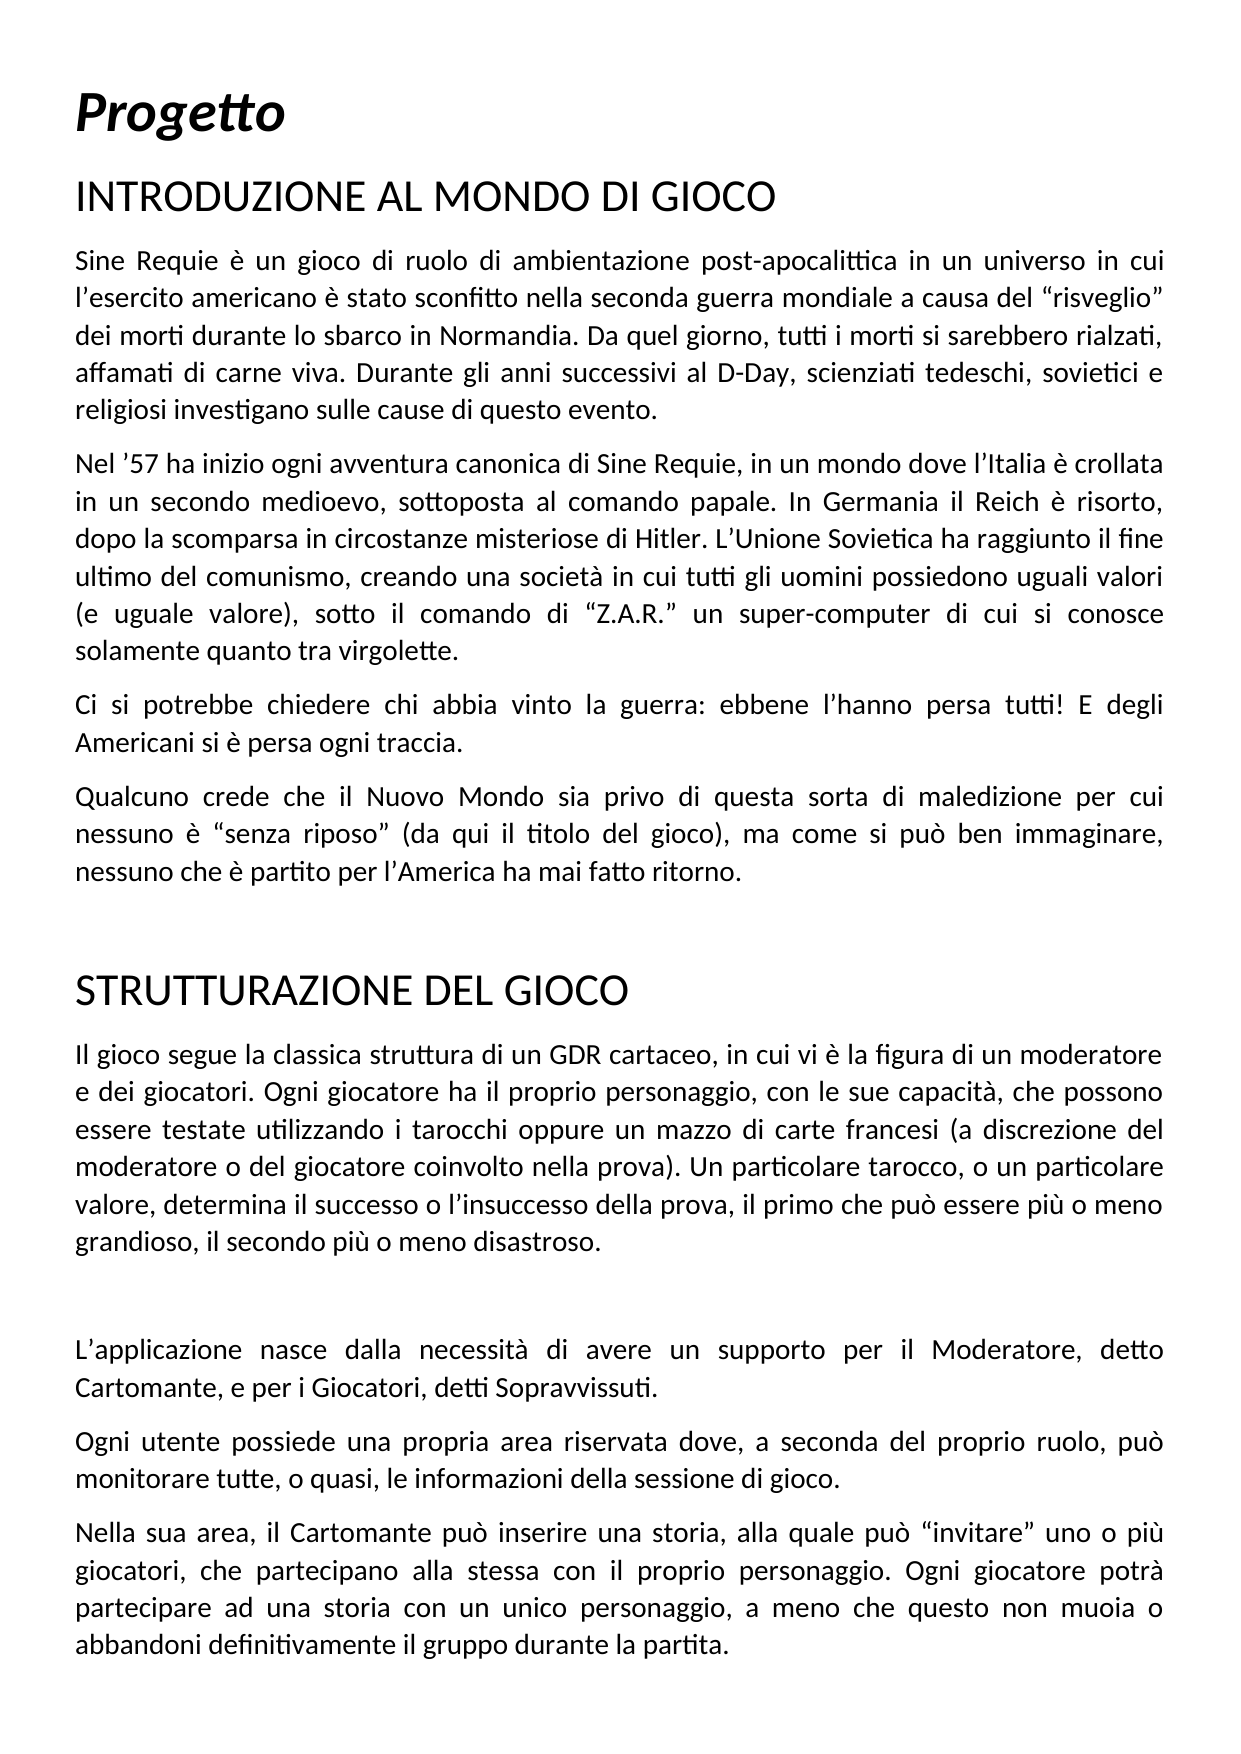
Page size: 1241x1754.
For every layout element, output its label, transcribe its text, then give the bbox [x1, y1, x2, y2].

text Nella sua area, il Cartomante può inserire una storia, alla quale può “invitare” uno o più giocatori, che partecipano alla stessa con il proprio personaggio. Ogni giocatore potrà partecipare ad una storia con un unico personaggio, a meno che questo non muoia o abbandoni definitivamente il gruppo durante la partita. [75, 1514, 1165, 1662]
text Nel ’57 ha inizio ogni avventura canonica di Sine Requie, in un mondo dove l’Italia è crollata in un secondo medioevo, sottoposta al comando papale. In Germania il Reich è risorto, dopo la scomparsa in circostanze misteriose di Hitler. L’Unione Sovietica ha raggiunto il fine ultimo del comunismo, creando una società in cui tutti gli uomini possiedono uguali valori (e uguale valore), sotto il comando di “Z.A.R.” un super-computer di cui si conosce solamente quanto tra virgolette. [75, 445, 1165, 668]
text STRUTTURAZIONE DEL GIOCO [75, 961, 1165, 1017]
text Ogni utente possiede una propria area riservata dove, a seconda del proprio ruolo, può monitorare tutte, o quasi, le informazioni della sessione di gioco. [75, 1423, 1165, 1496]
text INTRODUZIONE AL MONDO DI GIOCO [75, 166, 1165, 222]
text Ci si potrebbe chiedere chi abbia vinto la guerra: ebbene l’hanno persa tutti! E degli Americani si è persa ogni traccia. [75, 686, 1165, 759]
text Sine Requie è un gioco di ruolo di ambientazione post-apocalittica in un universo in cui l’esercito americano è stato sconfitto nella seconda guerra mondiale a causa del “risveglio” dei morti durante lo sbarco in Normandia. Da quel giorno, tutti i morti si sarebbero rialzati, affamati di carne viva. Durante gli anni successivi al D-Day, scienziati tedeschi, sovietici e religiosi investigano sulle cause di questo evento. [75, 242, 1165, 427]
text L’applicazione nasce dalla necessità di avere un supporto per il Moderatore, detto Cartomante, e per i Giocatori, detti Sopravvissuti. [75, 1331, 1165, 1404]
text Qualcuno crede che il Nuovo Mondo sia privo di questa sorta di maledizione per cui nessuno è “senza riposo” (da qui il titolo del gioco), ma come si può ben immaginare, nessuno che è partito per l’America ha mai fatto ritorno. [75, 778, 1165, 888]
text Progetto [75, 75, 1165, 146]
text Il gioco segue la classica struttura di un GDR cartaceo, in cui vi è la figura di un moderatore e dei giocatori. Ogni giocatore ha il proprio personaggio, con le sue capacità, che possono essere testate utilizzando i tarocchi oppure un mazzo di carte francesi (a discrezione del moderatore o del giocatore coinvolto nella prova). Un particolare tarocco, o un particolare valore, determina il successo o l’insuccesso della prova, il primo che può essere più o meno grandioso, il secondo più o meno disastroso. [75, 1036, 1165, 1259]
